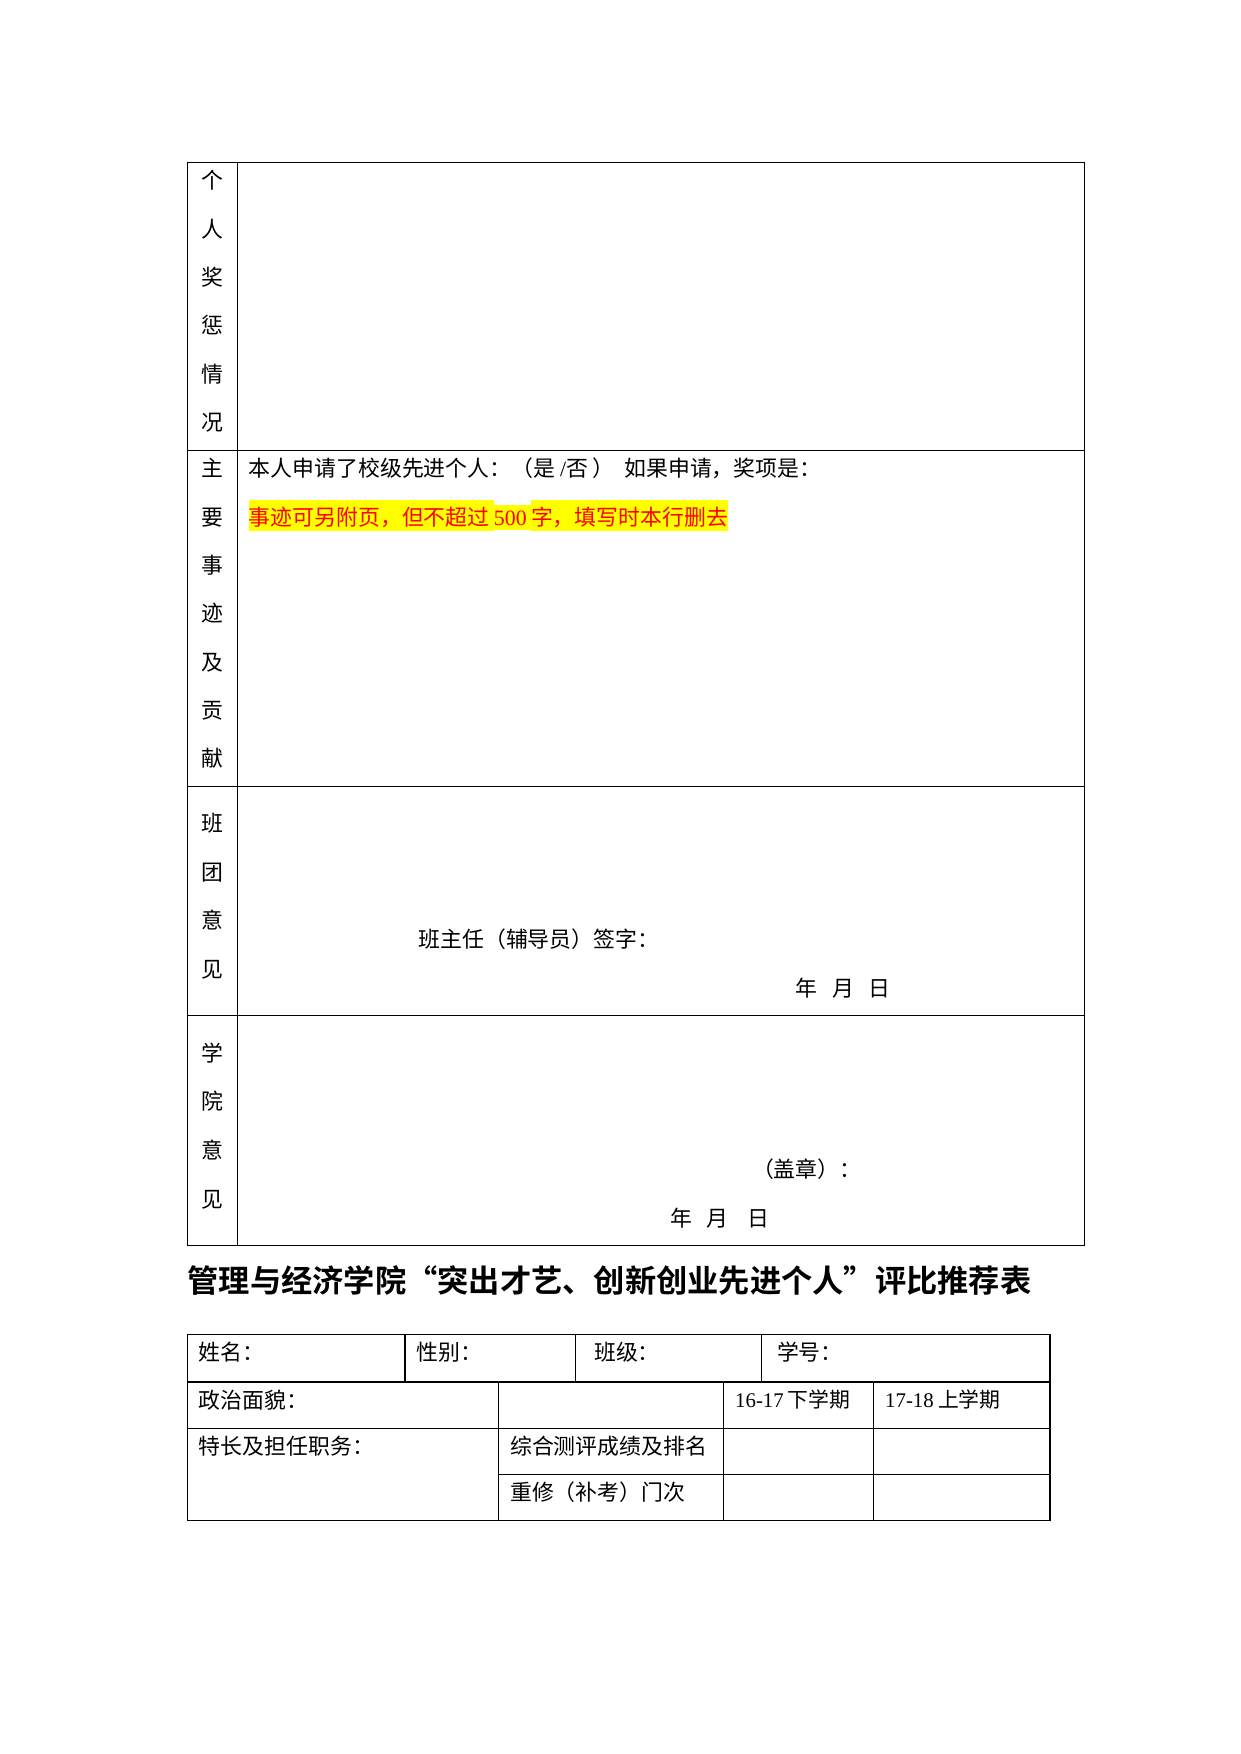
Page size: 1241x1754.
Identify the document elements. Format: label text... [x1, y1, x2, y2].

table_cell 17-18上学期 [874, 1383, 1049, 1427]
table_cell [874, 1429, 1049, 1473]
table_cell 学院意见 [188, 1016, 237, 1245]
table_cell 主 要 事 迹 及 贡 献 [188, 451, 237, 786]
table_header 姓名： [188, 1335, 404, 1381]
table_cell 重修（补考）门次 [499, 1475, 723, 1519]
table_cell 政治面貌： [188, 1383, 498, 1427]
table_header 班级： [576, 1335, 761, 1381]
table_cell 特长及担任职务： [188, 1429, 498, 1519]
table_cell [499, 1383, 723, 1427]
table_cell 班团意见 [188, 787, 237, 1015]
table_cell 个 人 奖 惩 情 况 [188, 163, 237, 450]
table_cell 班主任（辅导员）签字： 年 月 日 [238, 787, 1084, 1015]
table_cell 16-17下学期 [724, 1383, 873, 1427]
table_cell [874, 1475, 1049, 1519]
table_cell 本人申请了校级先进个人：（是 /否 ） 如果申请，奖项是： 事迹可另附页，但不超过500字，填写时本行删去 [238, 451, 1084, 786]
table_header 性别： [406, 1335, 575, 1381]
table_cell 综合测评成绩及排名 [499, 1429, 723, 1473]
table_cell （盖章）： 年 月 日 [238, 1016, 1084, 1245]
table_cell [724, 1429, 873, 1473]
table_cell [238, 163, 1084, 450]
text 管理与经济学院“突出才艺、创新创业先进个人”评比推荐表 [187, 1246, 1053, 1311]
table_cell [724, 1475, 873, 1519]
table_header 学号： [762, 1335, 1049, 1381]
